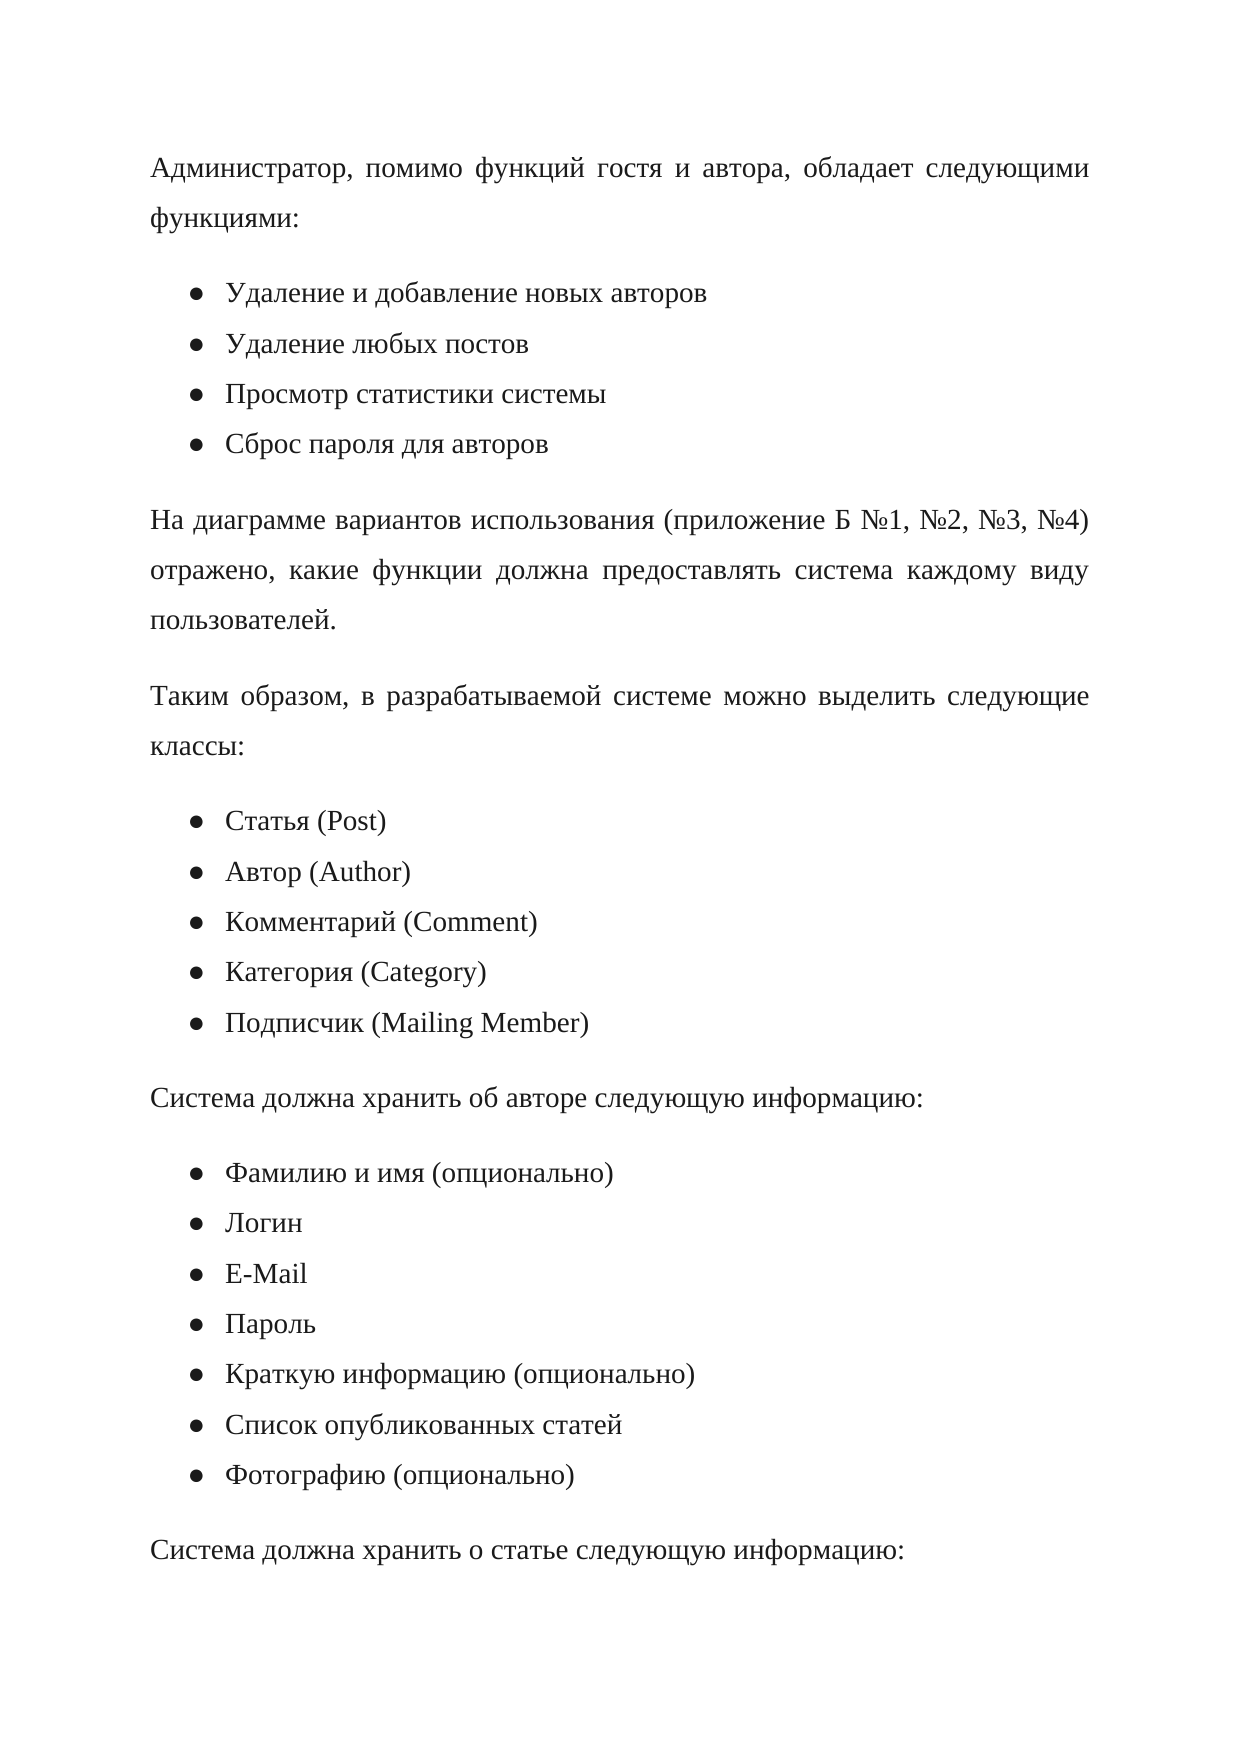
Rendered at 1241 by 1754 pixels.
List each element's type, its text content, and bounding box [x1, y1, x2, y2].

list Удаление и добавление новых авторов [187, 276, 1090, 309]
list Пароль [187, 1306, 1090, 1340]
text Система должна хранить о статье следующую информацию: [150, 1532, 1090, 1566]
list Подписчик (Mailing Member) [187, 1005, 1090, 1038]
list Удаление любых постов [187, 326, 1090, 359]
text Администратор, помимо функций гостя и автора, обладает следующими функциями: [150, 150, 1090, 234]
list Автор (Author) [187, 854, 1090, 887]
list Фотографию (опционально) [187, 1457, 1090, 1491]
list Комментарий (Comment) [187, 904, 1090, 938]
list Фамилию и имя (опционально) [187, 1155, 1090, 1189]
text На диаграмме вариантов использования (приложение Б №1, №2, №3, №4) отражено, какие функции должна предоставлять система каждому виду пользователей. [150, 502, 1090, 636]
list Просмотр статистики системы [187, 376, 1090, 410]
list Список опубликованных статей [187, 1407, 1090, 1440]
list Статья (Post) [187, 803, 1090, 837]
text Таким образом, в разрабатываемой системе можно выделить следующие классы: [150, 678, 1090, 762]
list Сброс пароля для авторов [187, 427, 1090, 460]
list E-Mail [187, 1256, 1090, 1289]
list Краткую информацию (опционально) [187, 1357, 1090, 1390]
list Категория (Category) [187, 954, 1090, 988]
list Логин [187, 1206, 1090, 1239]
text Система должна хранить об авторе следующую информацию: [150, 1080, 1090, 1113]
